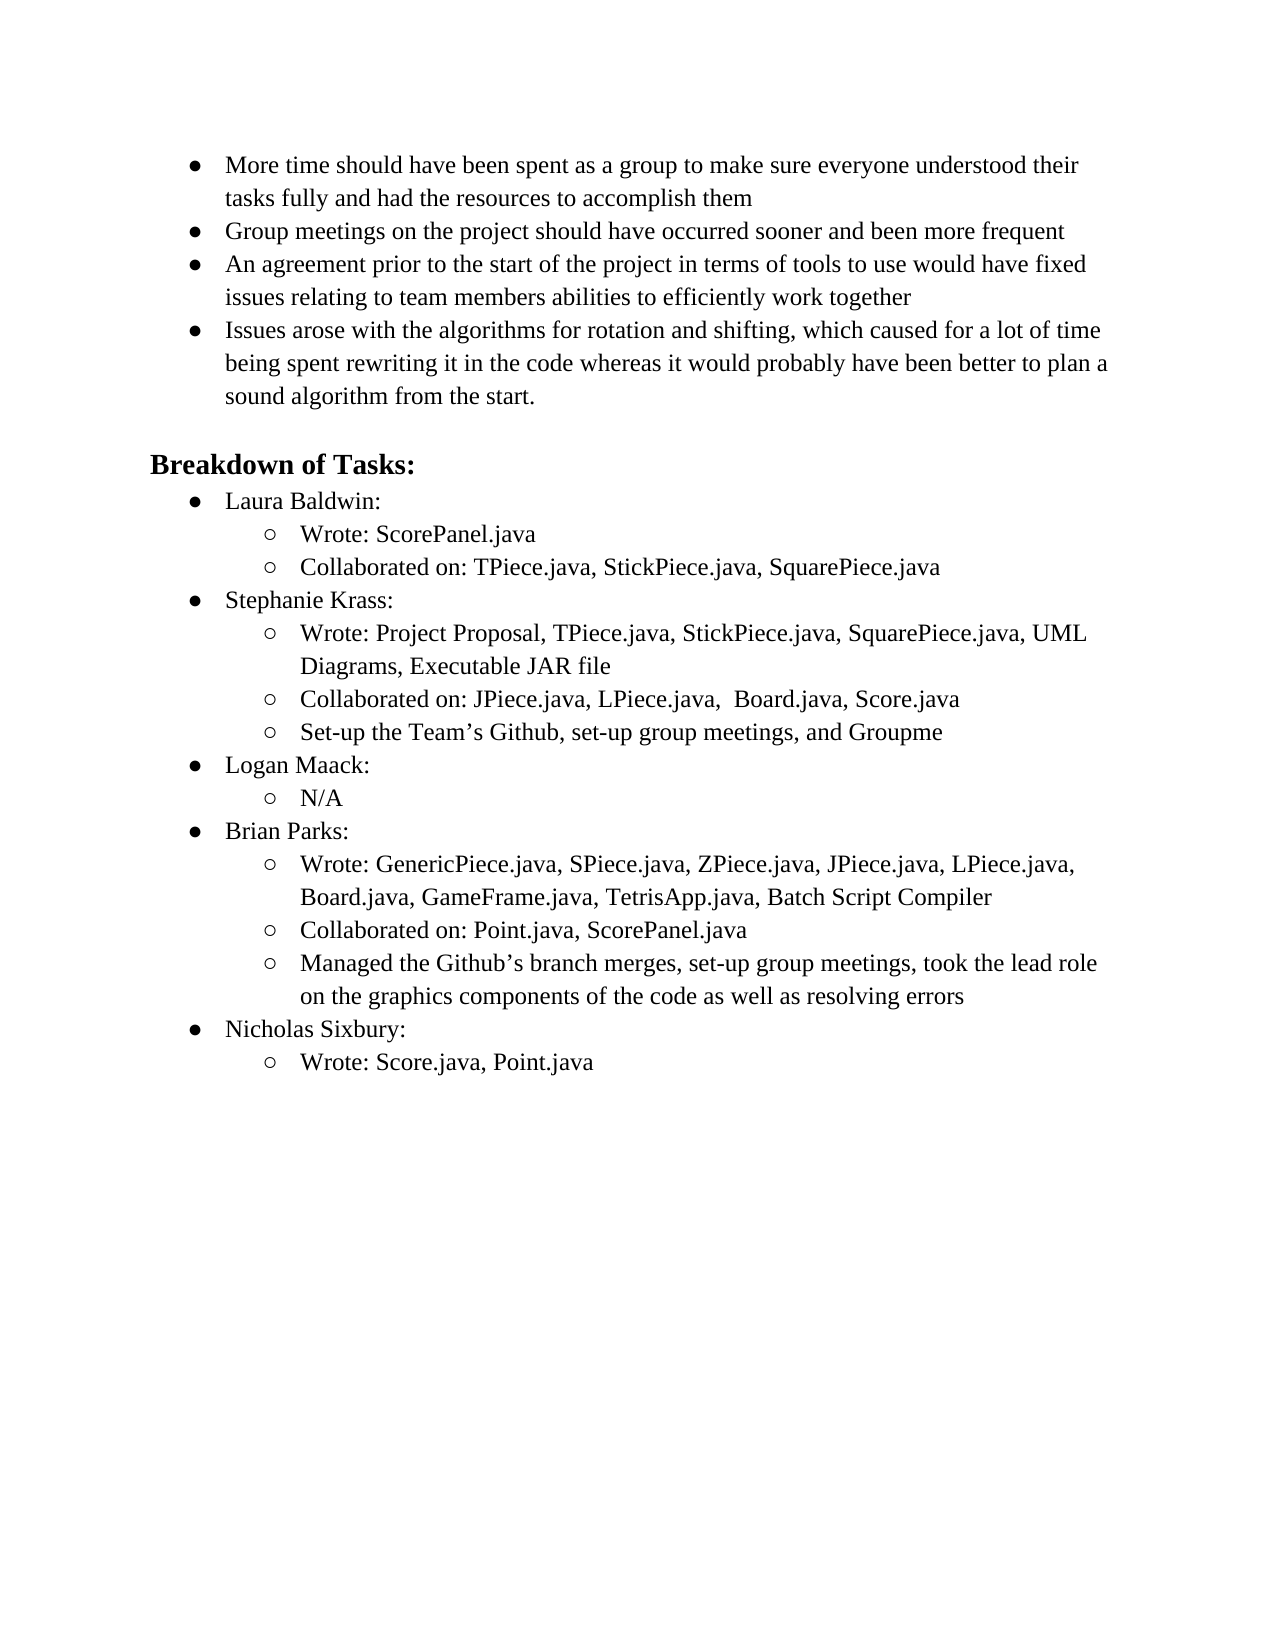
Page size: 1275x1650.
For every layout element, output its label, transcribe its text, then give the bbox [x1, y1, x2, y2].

list Brian Parks: [187, 816, 1125, 845]
list Logan Maack: [187, 750, 1125, 779]
list Wrote: GenericPiece.java, SPiece.java, ZPiece.java, JPiece.java, LPiece.java, Board.java, GameFrame.java, TetrisApp.java, Batch Script Compiler [262, 849, 1125, 911]
list N/A [262, 783, 1125, 812]
list An agreement prior to the start of the project in terms of tools to use would have fixed issues relating to team members abilities to efficiently work together [187, 249, 1125, 311]
text Breakdown of Tasks: [150, 447, 1125, 481]
list Laura Baldwin: [187, 486, 1125, 514]
list Collaborated on: TPiece.java, StickPiece.java, SquarePiece.java [262, 552, 1125, 581]
list Issues arose with the algorithms for rotation and shifting, which caused for a lot of time being spent rewriting it in the code whereas it would probably have been better to plan a sound algorithm from the start. [187, 315, 1125, 410]
list Group meetings on the project should have occurred sooner and been more frequent [187, 216, 1125, 245]
list Wrote: Score.java, Point.java [262, 1047, 1125, 1076]
list More time should have been spent as a group to make sure everyone understood their tasks fully and had the resources to accomplish them [187, 150, 1125, 212]
list Stephanie Krass: [187, 585, 1125, 613]
list Managed the Github’s branch merges, set-up group meetings, took the lead role on the graphics components of the code as well as resolving errors [262, 948, 1125, 1010]
list Wrote: Project Proposal, TPiece.java, StickPiece.java, SquarePiece.java, UML Diagrams, Executable JAR file [262, 618, 1125, 679]
list Collaborated on: Point.java, ScorePanel.java [262, 915, 1125, 944]
list Nicholas Sixbury: [187, 1014, 1125, 1043]
list Collaborated on: JPiece.java, LPiece.java, Board.java, Score.java [262, 684, 1125, 713]
list Set-up the Team’s Github, set-up group meetings, and Groupme [262, 717, 1125, 746]
list Wrote: ScorePanel.java [262, 519, 1125, 547]
